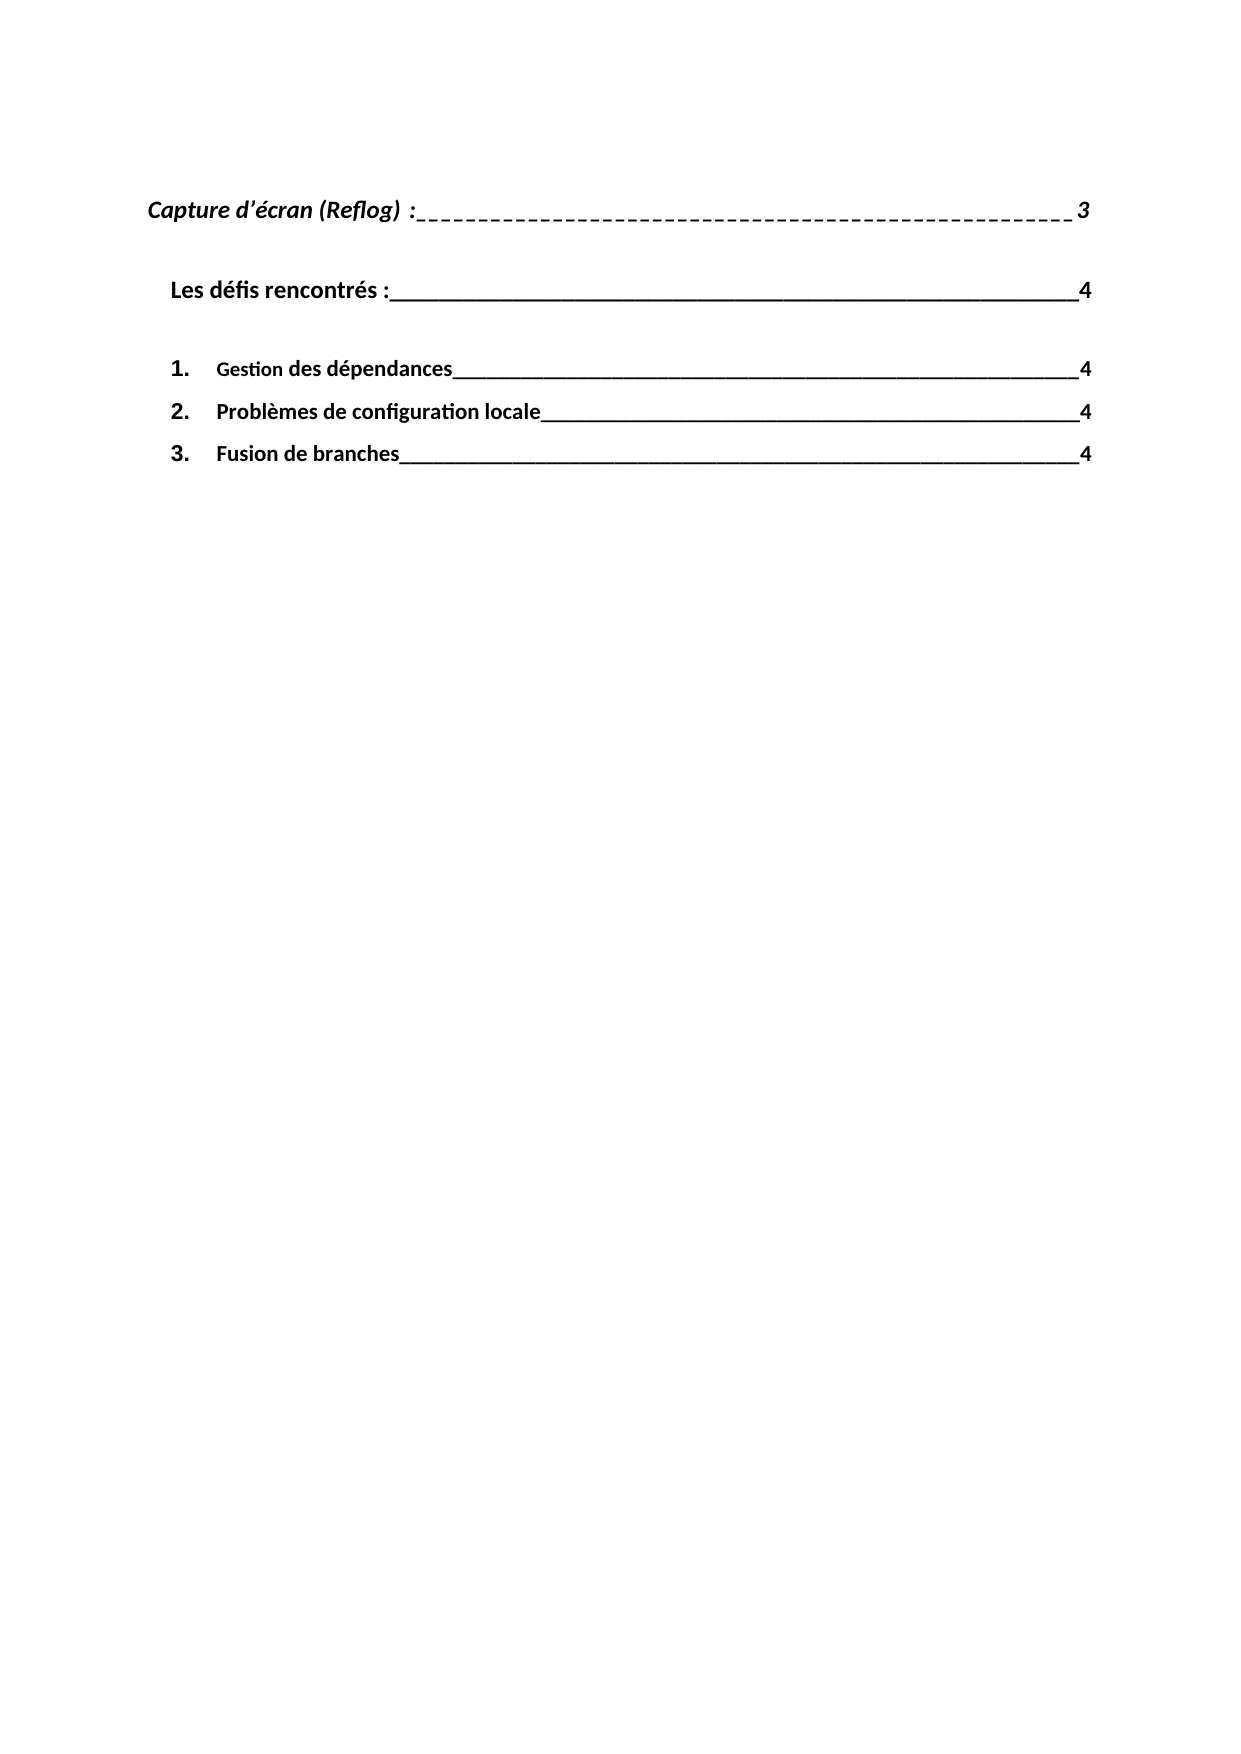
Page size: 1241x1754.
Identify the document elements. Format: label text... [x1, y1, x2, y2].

text Capture d’écran (Reflog) : 3 [148, 194, 1093, 225]
text 3. Fusion de branches 4 [171, 439, 1093, 467]
text 2. Problèmes de configuration locale 4 [171, 397, 1093, 425]
text 1. Gestion des dépendances 4 [171, 354, 1093, 382]
text Les défis rencontrés : 4 [171, 274, 1093, 305]
